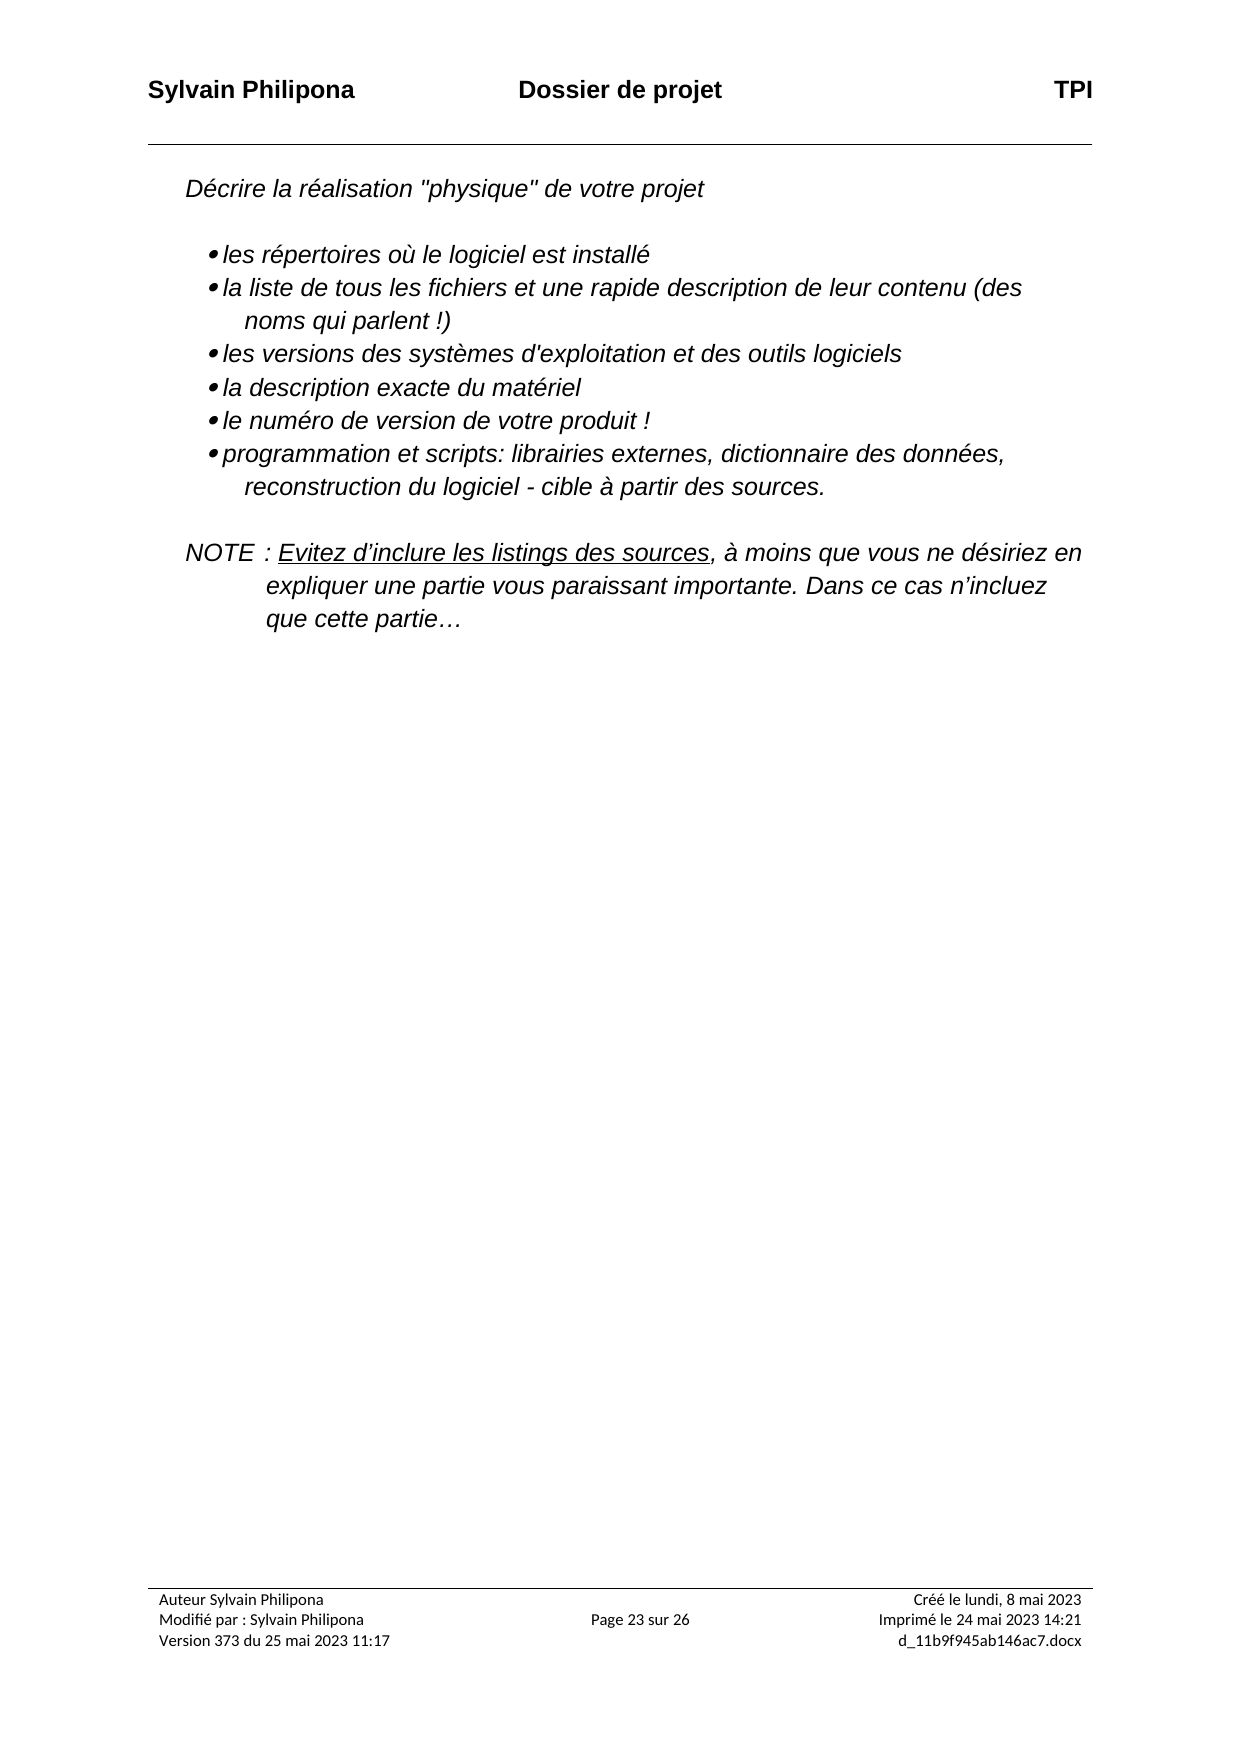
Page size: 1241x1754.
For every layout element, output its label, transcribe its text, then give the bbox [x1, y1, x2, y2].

list les répertoires où le logiciel est installé [207, 240, 1092, 269]
text NOTE : Evitez d’inclure les listings des sources, à moins que vous ne désiriez en expliquer une partie vous paraissant importante. Dans ce cas n’incluez que cette partie… [185, 538, 1092, 633]
list la description exacte du matériel [207, 372, 1092, 401]
text Décrire la réalisation "physique" de votre projet [148, 174, 1092, 203]
list les versions des systèmes d'exploitation et des outils logiciels [207, 339, 1092, 368]
list la liste de tous les fichiers et une rapide description de leur contenu (des noms qui parlent !) [207, 273, 1092, 335]
list le numéro de version de votre produit ! [207, 406, 1092, 434]
list programmation et scripts: librairies externes, dictionnaire des données, reconstruction du logiciel - cible à partir des sources. [207, 439, 1092, 501]
